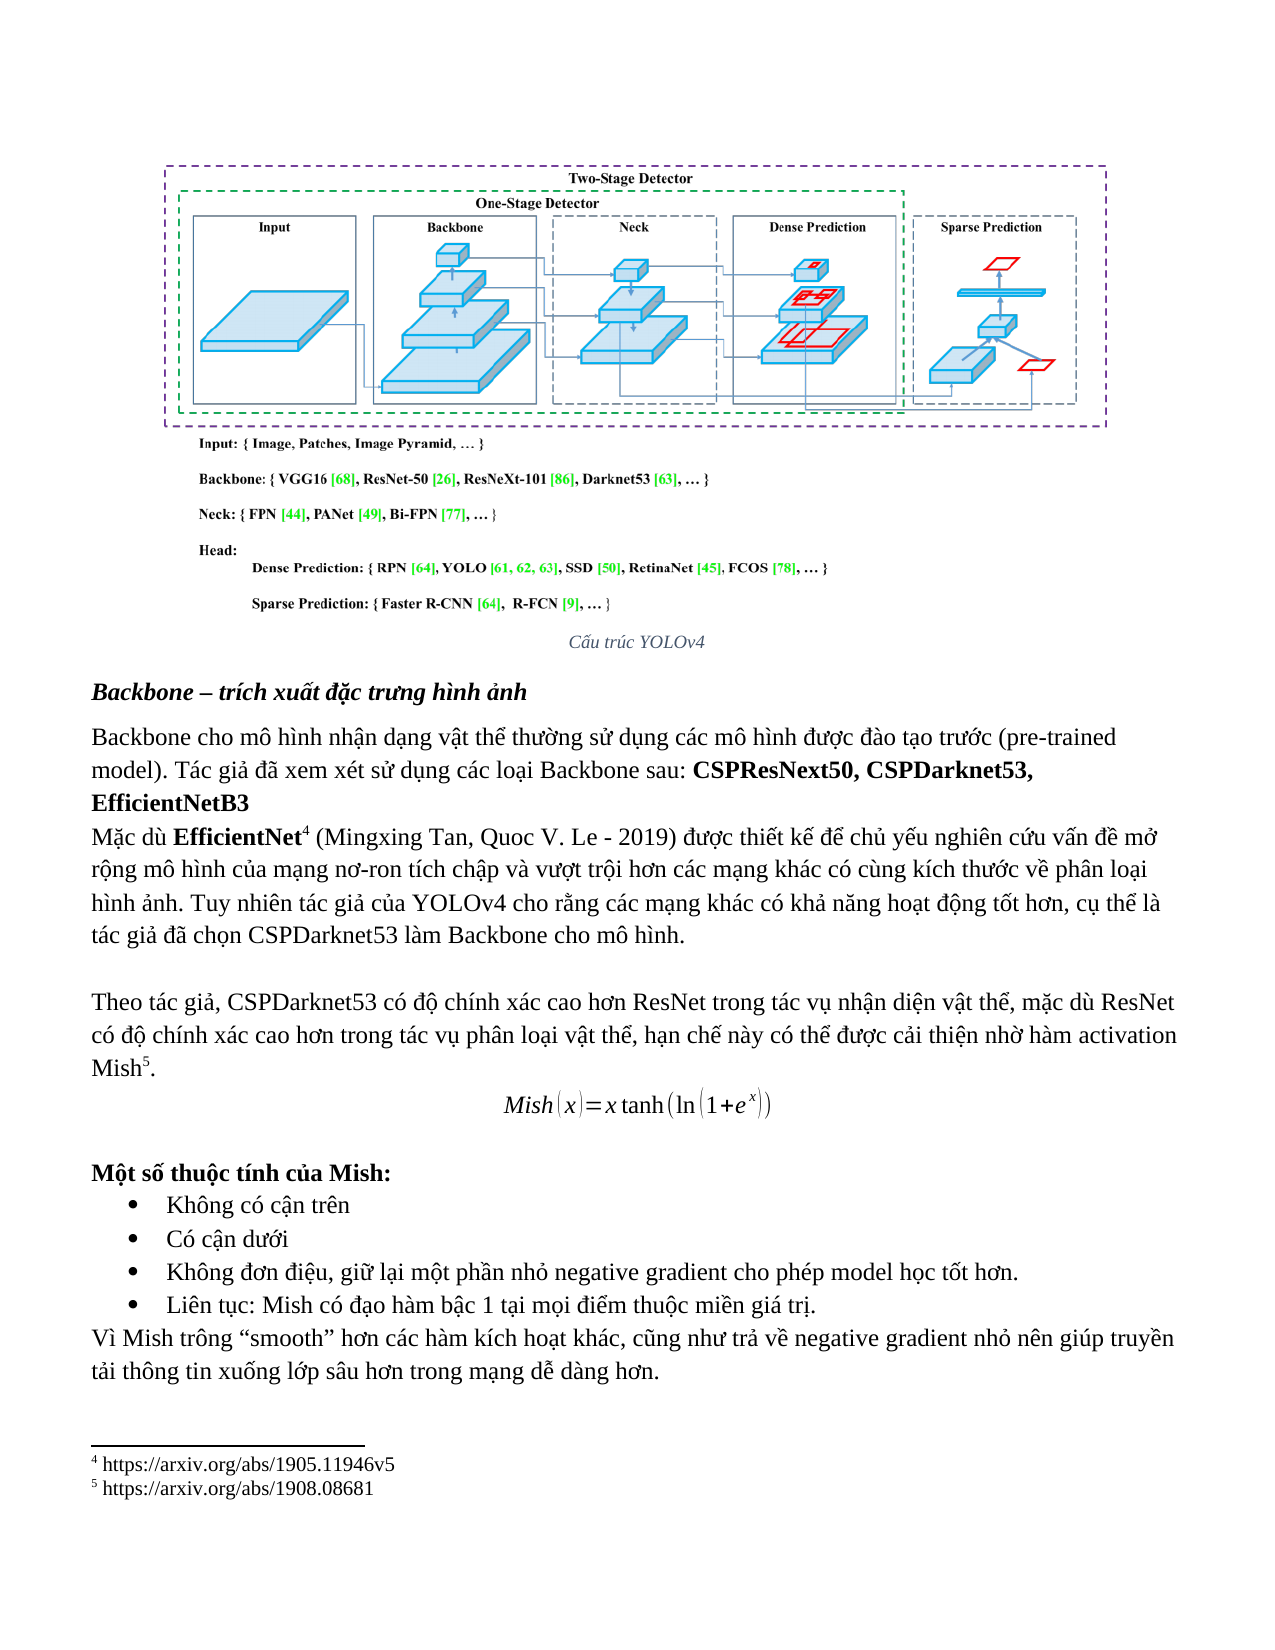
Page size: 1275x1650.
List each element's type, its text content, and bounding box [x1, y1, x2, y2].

list Có cận dưới [128, 1224, 1184, 1252]
text Cấu trúc YOLOv4 [91, 631, 1184, 653]
list Không có cận trên [128, 1191, 1184, 1219]
text Backbone cho mô hình nhận dạng vật thể thường sử dụng các mô hình được đào tạo trước (pre-trained model). Tác giả đã xem xét sử dụng các loại Backbone sau: CSPResNext50, CSPDarknet53, EfficientNetB3 [91, 722, 1184, 817]
list Không đơn điệu, giữ lại một phần nhỏ negative gradient cho phép model học tốt hơn. [128, 1257, 1184, 1285]
list Liên tục: Mish có đạo hàm bậc 1 tại mọi điểm thuộc miền giá trị. [128, 1290, 1184, 1318]
picture [149, 150, 1125, 627]
text Mặc dù EfficientNet (Mingxing Tan, Quoc V. Le - 2019) được thiết kế để chủ yếu nghiên cứu vấn đề mở rộng mô hình của mạng nơ-ron tích chập và vượt trội hơn các mạng khác có cùng kích thước về phân loại hình ảnh. Tuy nhiên tác giả của YOLOv4 cho rằng các mạng khác có khả năng hoạt động tốt hơn, cụ thể là tác giả đã chọn CSPDarknet53 làm Backbone cho mô hình. [91, 822, 1184, 949]
text Vì Mish trông “smooth” hơn các hàm kích hoạt khác, cũng như trả về negative gradient nhỏ nên giúp truyền tải thông tin xuống lớp sâu hơn trong mạng dễ dàng hơn. [91, 1323, 1184, 1384]
subtitle Backbone – trích xuất đặc trưng hình ảnh [91, 677, 1184, 706]
text Một số thuộc tính của Mish: [91, 1158, 1184, 1186]
text Theo tác giả, CSPDarknet53 có độ chính xác cao hơn ResNet trong tác vụ nhận diện vật thể, mặc dù ResNet có độ chính xác cao hơn trong tác vụ phân loại vật thể, hạn chế này có thể được cải thiện nhờ hàm activation Mish. [91, 987, 1184, 1081]
